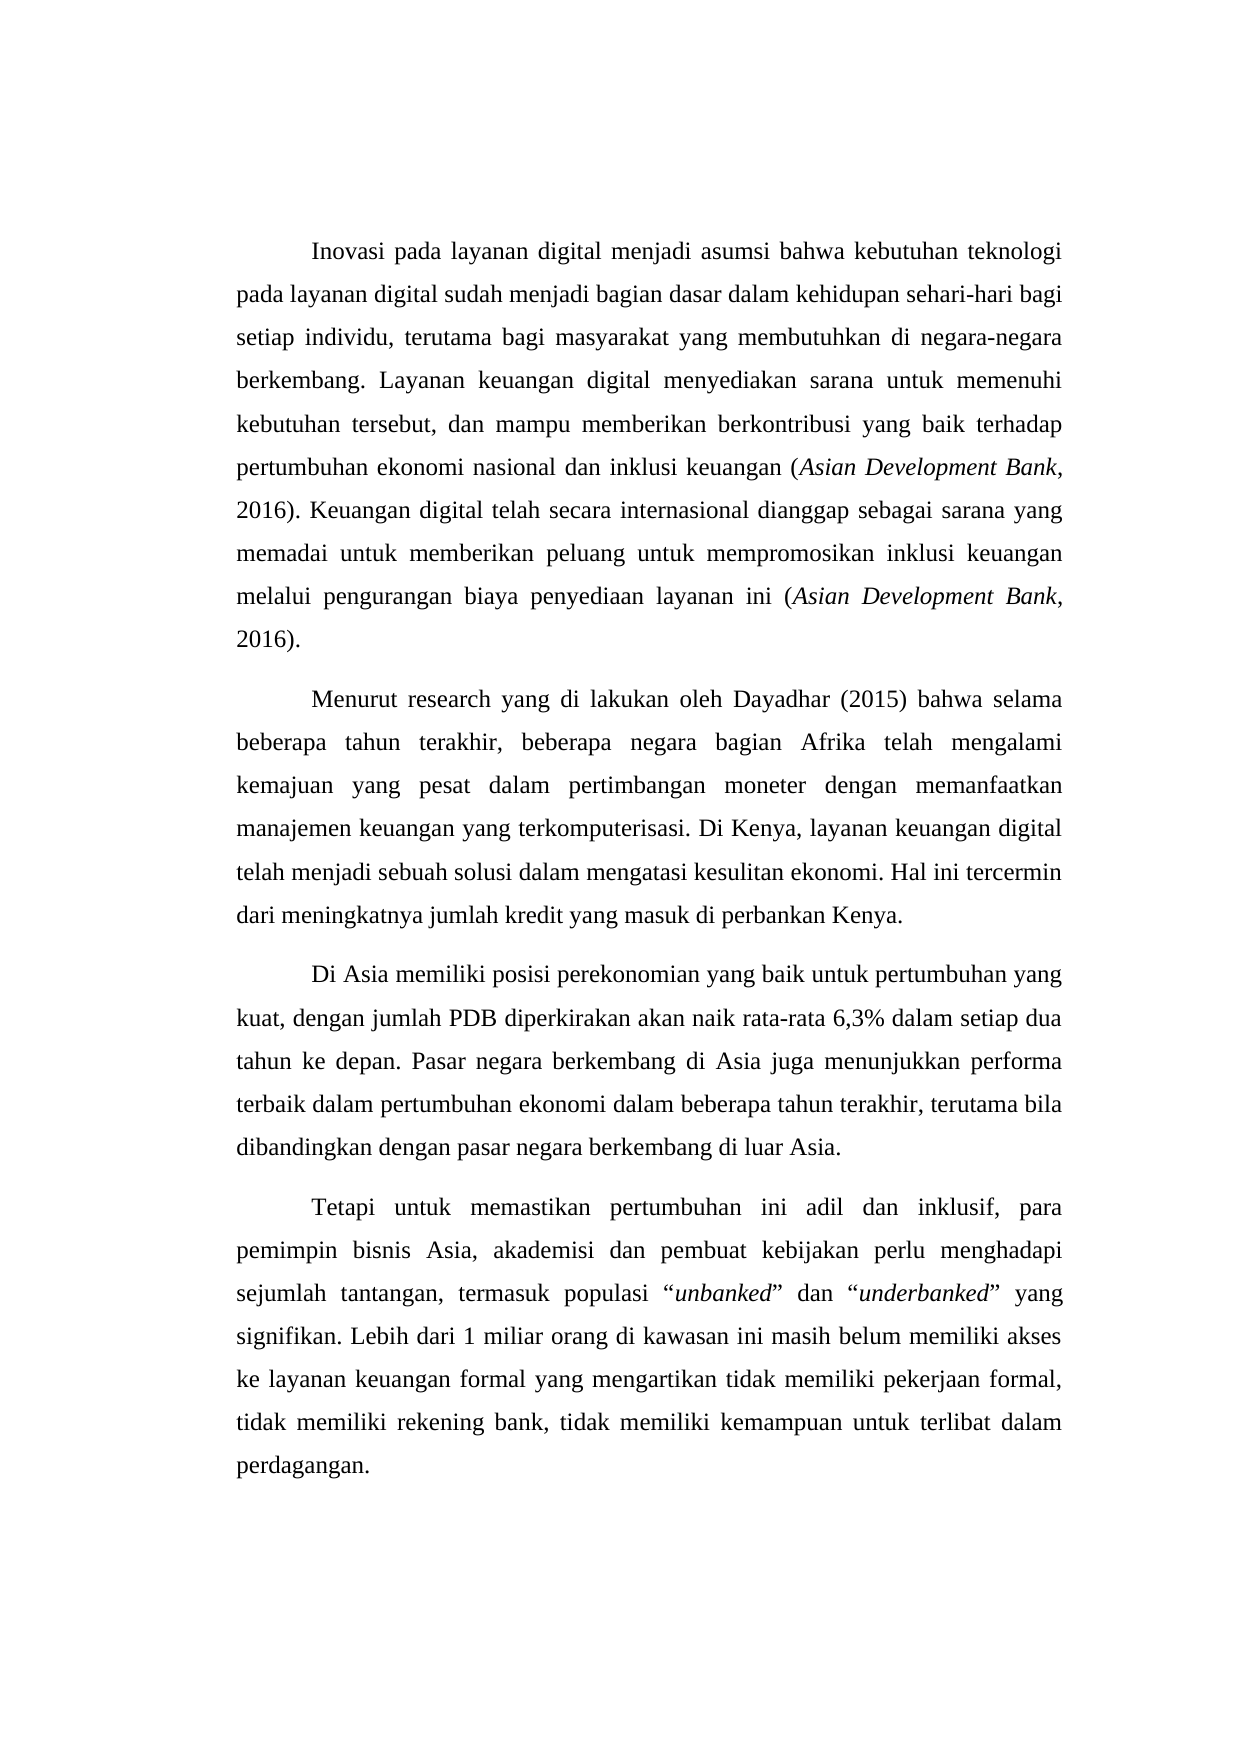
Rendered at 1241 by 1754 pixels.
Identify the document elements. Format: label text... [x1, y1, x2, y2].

text Di Asia memiliki posisi perekonomian yang baik untuk pertumbuhan yang kuat, dengan jumlah PDB diperkirakan akan naik rata-rata 6,3% dalam setiap dua tahun ke depan. Pasar negara berkembang di Asia juga menunjukkan performa terbaik dalam pertumbuhan ekonomi dalam beberapa tahun terakhir, terutama bila dibandingkan dengan pasar negara berkembang di luar Asia. [236, 959, 1063, 1161]
text Inovasi pada layanan digital menjadi asumsi bahwa kebutuhan teknologi pada layanan digital sudah menjadi bagian dasar dalam kehidupan sehari-hari bagi setiap individu, terutama bagi masyarakat yang membutuhkan di negara-negara berkembang. Layanan keuangan digital menyediakan sarana untuk memenuhi kebutuhan tersebut, dan mampu memberikan berkontribusi yang baik terhadap pertumbuhan ekonomi nasional dan inklusi keuangan (Asian Development Bank, 2016). Keuangan digital telah secara internasional dianggap sebagai sarana yang memadai untuk memberikan peluang untuk mempromosikan inklusi keuangan melalui pengurangan biaya penyediaan layanan ini (Asian Development Bank, 2016). [236, 236, 1063, 653]
text Menurut research yang di lakukan oleh Dayadhar (2015) bahwa selama beberapa tahun terakhir, beberapa negara bagian Afrika telah mengalami kemajuan yang pesat dalam pertimbangan moneter dengan memanfaatkan manajemen keuangan yang terkomputerisasi. Di Kenya, layanan keuangan digital telah menjadi sebuah solusi dalam mengatasi kesulitan ekonomi. Hal ini tercermin dari meningkatnya jumlah kredit yang masuk di perbankan Kenya. [236, 684, 1063, 928]
text Tetapi untuk memastikan pertumbuhan ini adil dan inklusif, para pemimpin bisnis Asia, akademisi dan pembuat kebijakan perlu menghadapi sejumlah tantangan, termasuk populasi “unbanked” dan “underbanked” yang signifikan. Lebih dari 1 miliar orang di kawasan ini masih belum memiliki akses ke layanan keuangan formal yang mengartikan tidak memiliki pekerjaan formal, tidak memiliki rekening bank, tidak memiliki kemampuan untuk terlibat dalam perdagangan. [236, 1192, 1063, 1479]
